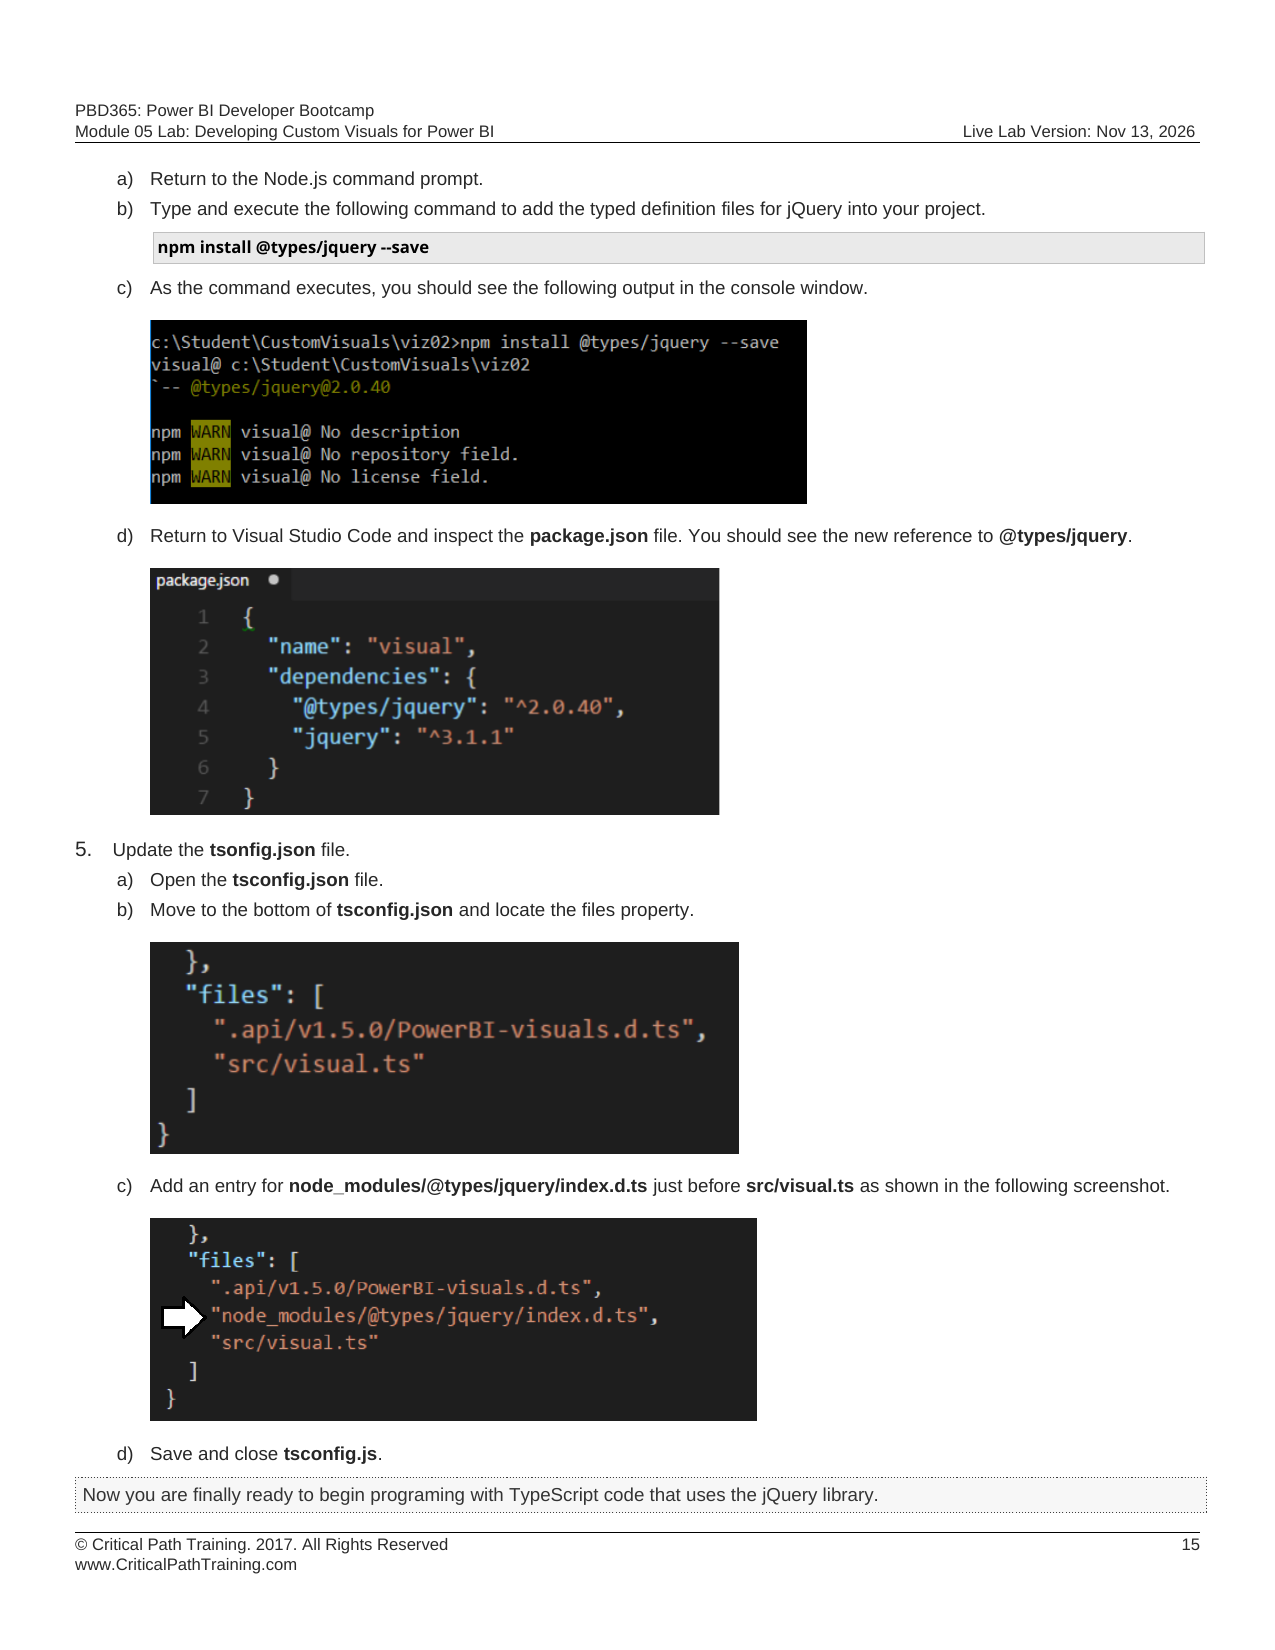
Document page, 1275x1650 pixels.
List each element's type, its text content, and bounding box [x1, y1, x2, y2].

text Add an entry for node_modules/@types/jquery/index.d.ts just before src/visual.ts as shown in the following screenshot. [117, 1175, 1200, 1197]
picture [150, 568, 720, 815]
text Move to the bottom of tsconfig.json and locate the files property. [117, 899, 1200, 921]
text Return to Visual Studio Code and inspect the package.json file. You should see the new reference to @types/jquery. [117, 525, 1200, 547]
text npm install @types/jquery --save [154, 233, 1204, 263]
text Save and close tsconfig.js. [117, 1442, 1200, 1464]
text Return to the Node.js command prompt. [117, 168, 1200, 189]
text As the command executes, you should see the following output in the console window. [117, 276, 1200, 298]
text Open the tsconfig.json file. [117, 869, 1200, 891]
text Now you are finally ready to begin programing with TypeScript code that uses the jQuery library. [75, 1477, 1207, 1513]
picture [150, 942, 739, 1154]
text Type and execute the following command to add the typed definition files for jQuery into your project. [117, 198, 1200, 219]
picture [150, 320, 807, 504]
picture [150, 1218, 757, 1421]
text Update the tsonfig.json file. [75, 837, 1200, 861]
